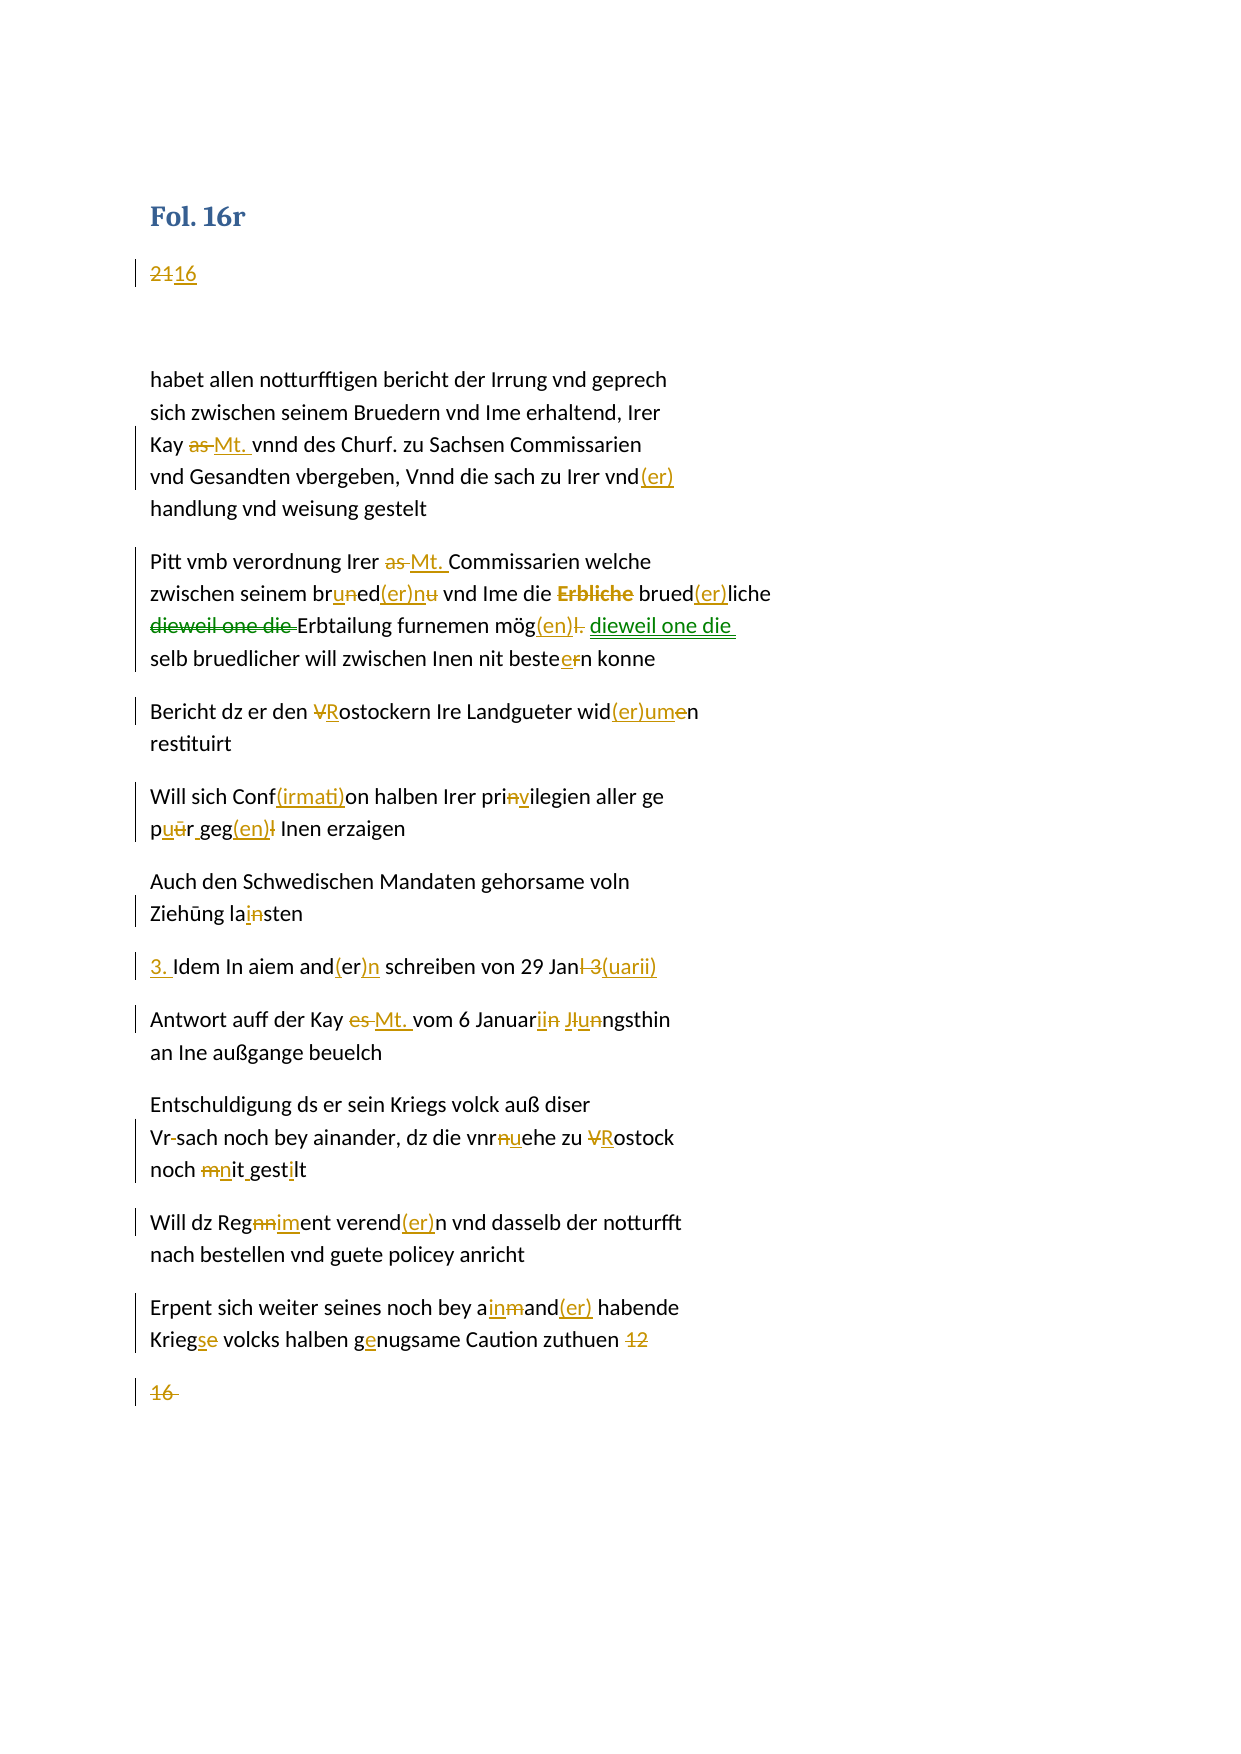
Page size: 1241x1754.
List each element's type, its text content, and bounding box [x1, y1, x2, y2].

text Antwort auff der Kay vom 6 Januar ngsthin an Ine außgange beuelch [150, 1005, 1090, 1066]
text Bericht dz er den ostockern Ire Landgueter widn restituirt [150, 697, 1090, 757]
text Entschuldigung ds er sein Kriegs volck auß diser Vrsach noch bey ainander, dz die vnrehe zu ostock noch itgestlt [150, 1091, 1090, 1183]
text Auch den Schwedischen Mandaten gehorsame voln Ziehūng lasten [150, 867, 1090, 927]
text Pitt vmb verordnung Irer Commissarien welche zwischen seinem bred vnd Ime die Erbliche bruedliche Erbtailung furnemen mög selb bruedlicher will zwischen Inen nit besten konne [150, 547, 1090, 672]
subtitle Fol. 16r [150, 200, 1090, 233]
text Idem In aiem ander schreiben von 29 Jan [150, 952, 1090, 980]
text Will dz Regent verendn vnd dasselb der notturfft nach bestellen vnd guete policey anricht [150, 1208, 1090, 1268]
text habet allen notturfftigen bericht der Irrung vnd geprech sich zwischen seinem Bruedern vnd Ime erhaltend, Irer Kay vnnd des Churf. zu Sachsen Commissarien vnd Gesandten vbergeben, Vnnd die sach zu Irer vnd handlung vnd weisung gestelt [150, 365, 1090, 522]
text Erpent sich weiter seines noch bey aand habende Krieg volcks halben gnugsame Caution zuthuen [150, 1293, 1090, 1353]
text Will sich Confon halben Irer priilegien aller ge prgeg Inen erzaigen [150, 782, 1090, 842]
